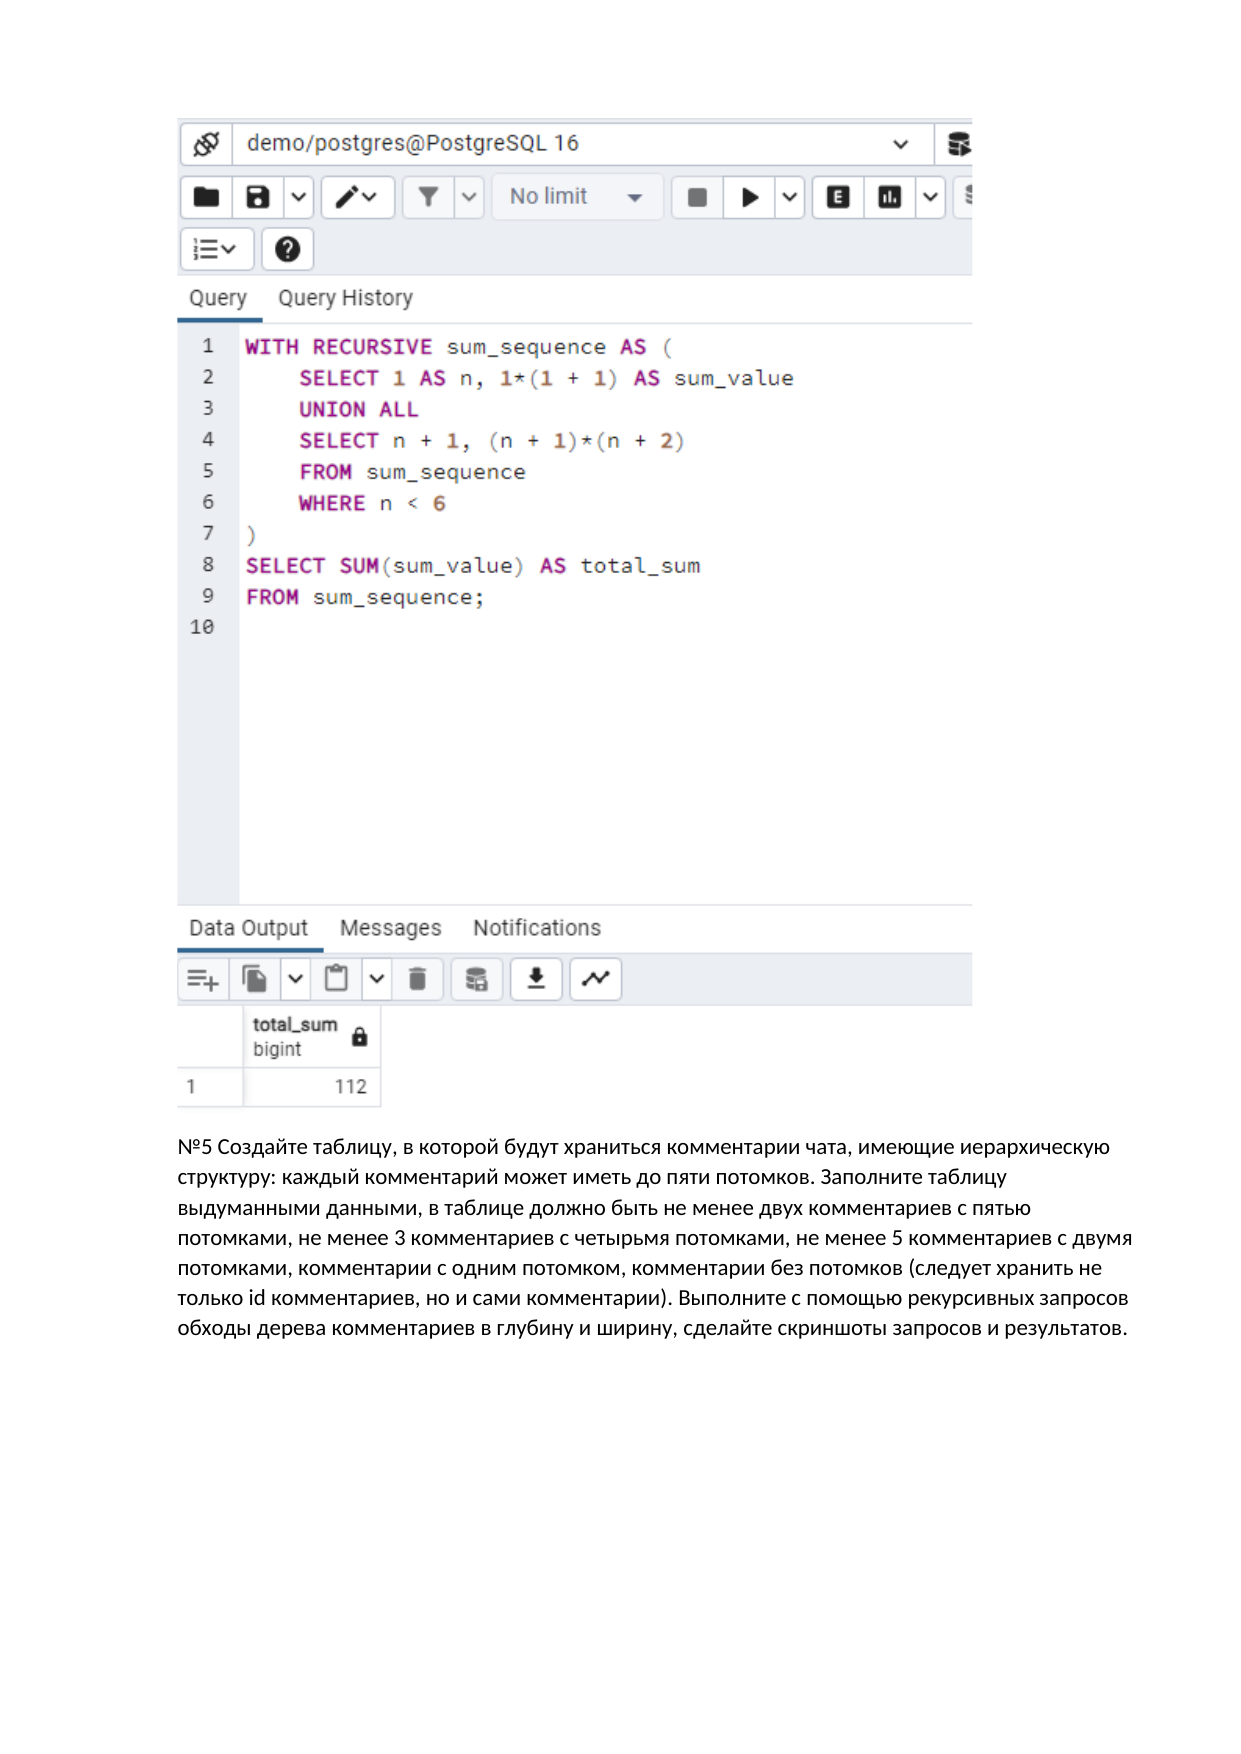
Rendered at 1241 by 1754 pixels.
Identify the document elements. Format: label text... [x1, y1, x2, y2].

text №5 Создайте таблицу, в которой будут храниться комментарии чата, имеющие иерархическую структуру: каждый комментарий может иметь до пяти потомков. Заполните таблицу выдуманными данными, в таблице должно быть не менее двух комментариев с пятью потомками, не менее 3 комментариев с четырьмя потомками, не менее 5 комментариев с двумя потомками, комментарии с одним потомком, комментарии без потомков (следует хранить не только id комментариев, но и сами комментарии). Выполните с помощью рекурсивных запросов обходы дерева комментариев в глубину и ширину, сделайте скриншоты запросов и результатов. [177, 1132, 1152, 1342]
picture [177, 118, 973, 1114]
